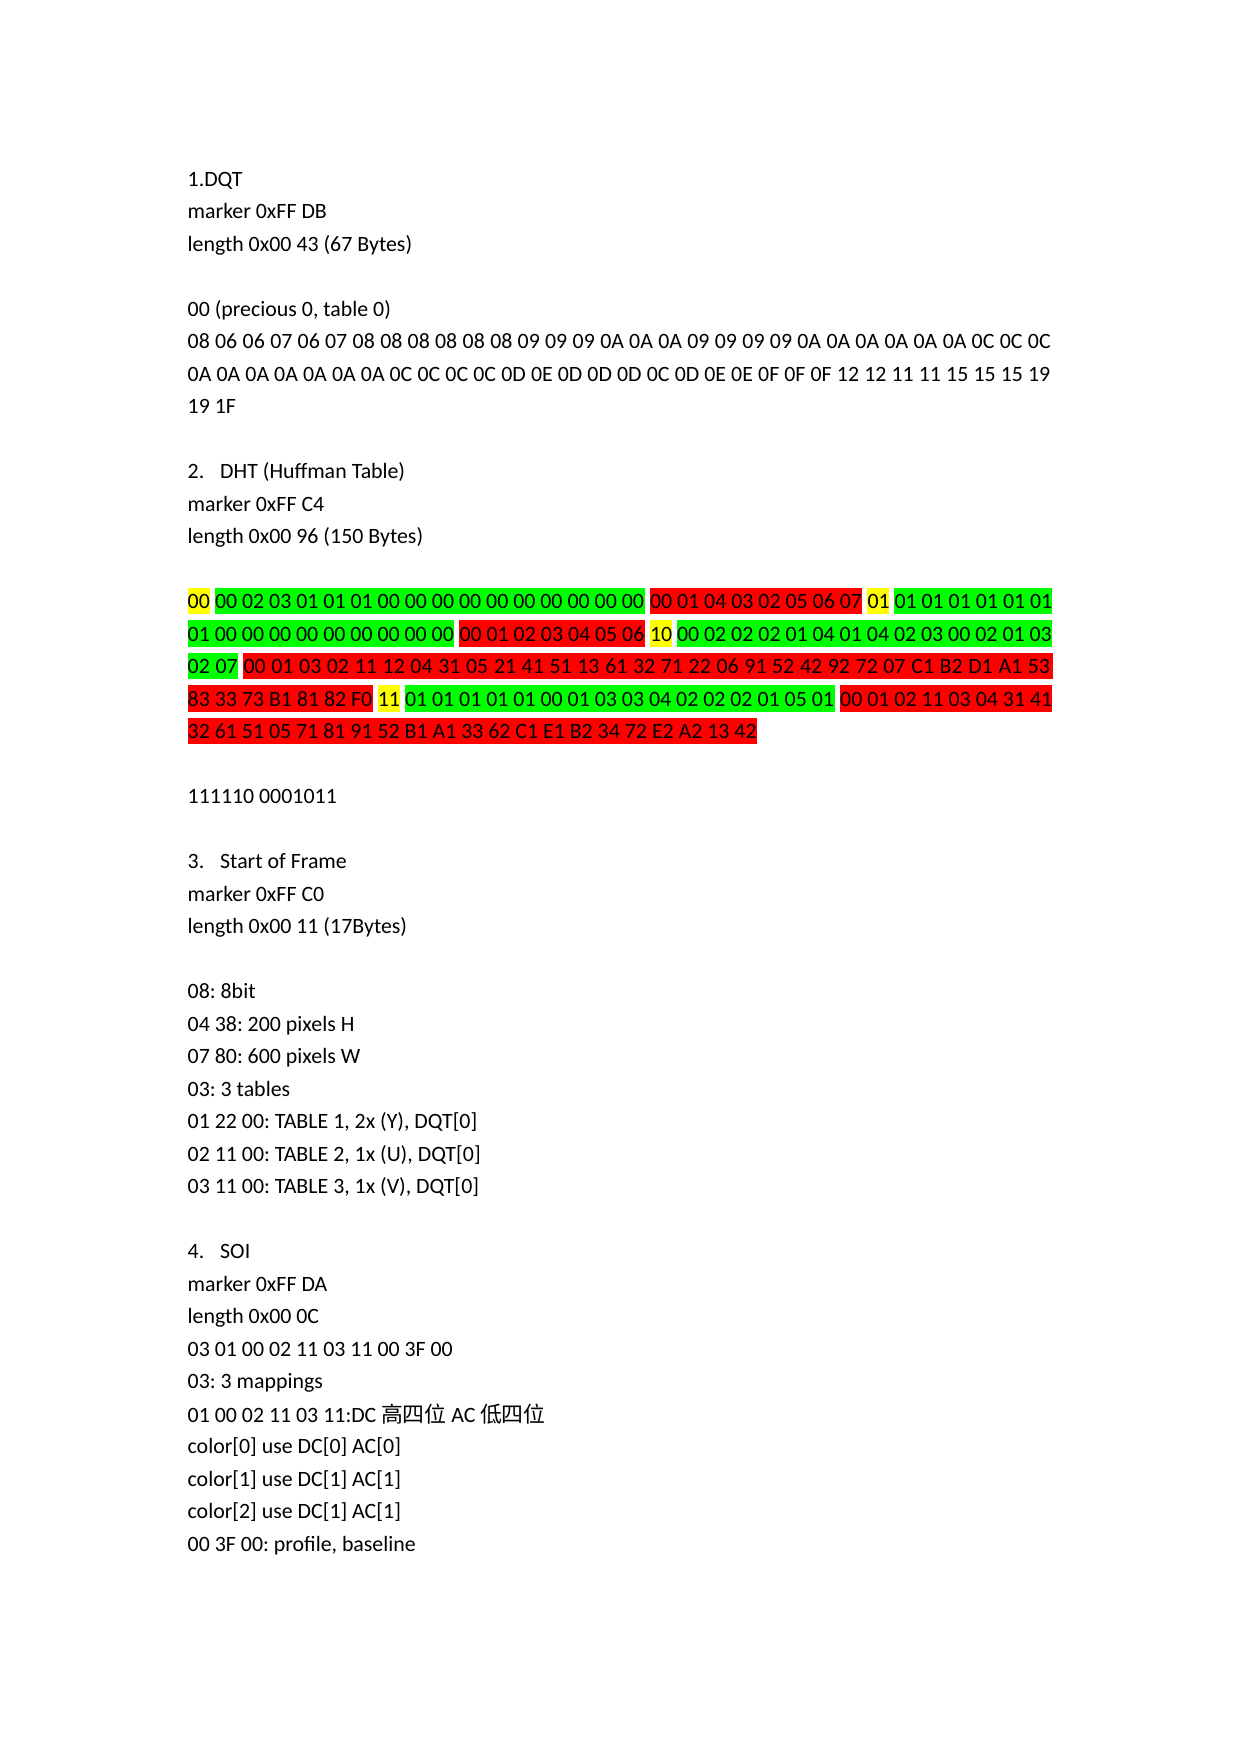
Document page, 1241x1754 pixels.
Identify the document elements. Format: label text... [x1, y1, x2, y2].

list 03: 3 tables [187, 1072, 1053, 1104]
text length 0x00 96 (150 Bytes) [187, 519, 1053, 552]
list color[2] use DC[1] AC[1] [187, 1494, 1053, 1527]
list length 0x00 11 (17Bytes) [187, 909, 1053, 942]
text 1.DQT [187, 162, 1053, 194]
list color[1] use DC[1] AC[1] [187, 1462, 1053, 1494]
list SOI [187, 1234, 1053, 1267]
list Start of Frame [187, 844, 1053, 877]
list 08 06 06 07 06 07 08 08 08 08 08 08 09 09 09 0A 0A 0A 09 09 09 09 0A 0A 0A 0A 0A 0A 0C 0C 0C 0A 0A 0A 0A 0A 0A 0A 0C 0C 0C 0C 0D 0E 0D 0D 0D 0C 0D 0E 0E 0F 0F 0F 12 12 11 11 15 15 15 19 19 1F [187, 324, 1053, 422]
list marker 0xFF DA [187, 1267, 1053, 1299]
text marker 0xFF DB [187, 194, 1053, 227]
list 01 22 00: TABLE 1, 2x (Y), DQT[0] [187, 1104, 1053, 1137]
list 08: 8bit [187, 974, 1053, 1007]
list 03 01 00 02 11 03 11 00 3F 00 [187, 1332, 1053, 1364]
list 01 00 02 11 03 11:DC高四位 AC低四位 [187, 1397, 1053, 1429]
list length 0x00 0C [187, 1299, 1053, 1332]
text 00 00 02 03 01 01 01 00 00 00 00 00 00 00 00 00 00 00 01 04 03 02 05 06 07 01 01 01 01 01 01 01 01 00 00 00 00 00 00 00 00 00 00 01 02 03 04 05 06 10 00 02 02 02 01 04 01 04 02 03 00 02 01 03 02 07 00 01 03 02 11 12 04 31 05 21 41 51 13 61 32 71 22 06 91 52 42 92 72 07 C1 B2 D1 A1 53 83 33 73 B1 81 82 F0 11 01 01 01 01 01 00 01 03 03 04 02 02 02 01 05 01 00 01 02 11 03 04 31 41 32 61 51 05 71 81 91 52 B1 A1 33 62 C1 E1 B2 34 72 E2 A2 13 42 [187, 584, 1053, 747]
list marker 0xFF C0 [187, 877, 1053, 909]
text 111110 0001011 [187, 779, 1053, 812]
list 03: 3 mappings [187, 1364, 1053, 1397]
list color[0] use DC[0] AC[0] [187, 1429, 1053, 1462]
list 03 11 00: TABLE 3, 1x (V), DQT[0] [187, 1169, 1053, 1202]
list DHT (Huffman Table) [187, 454, 1053, 487]
list 00 3F 00: profile, baseline [187, 1527, 1053, 1559]
list marker 0xFF C4 [187, 487, 1053, 519]
list 04 38: 200 pixels H [187, 1007, 1053, 1039]
list 02 11 00: TABLE 2, 1x (U), DQT[0] [187, 1137, 1053, 1169]
list 07 80: 600 pixels W [187, 1039, 1053, 1072]
text length 0x00 43 (67 Bytes) [187, 227, 1053, 259]
list 00 (precious 0, table 0) [187, 292, 1053, 324]
